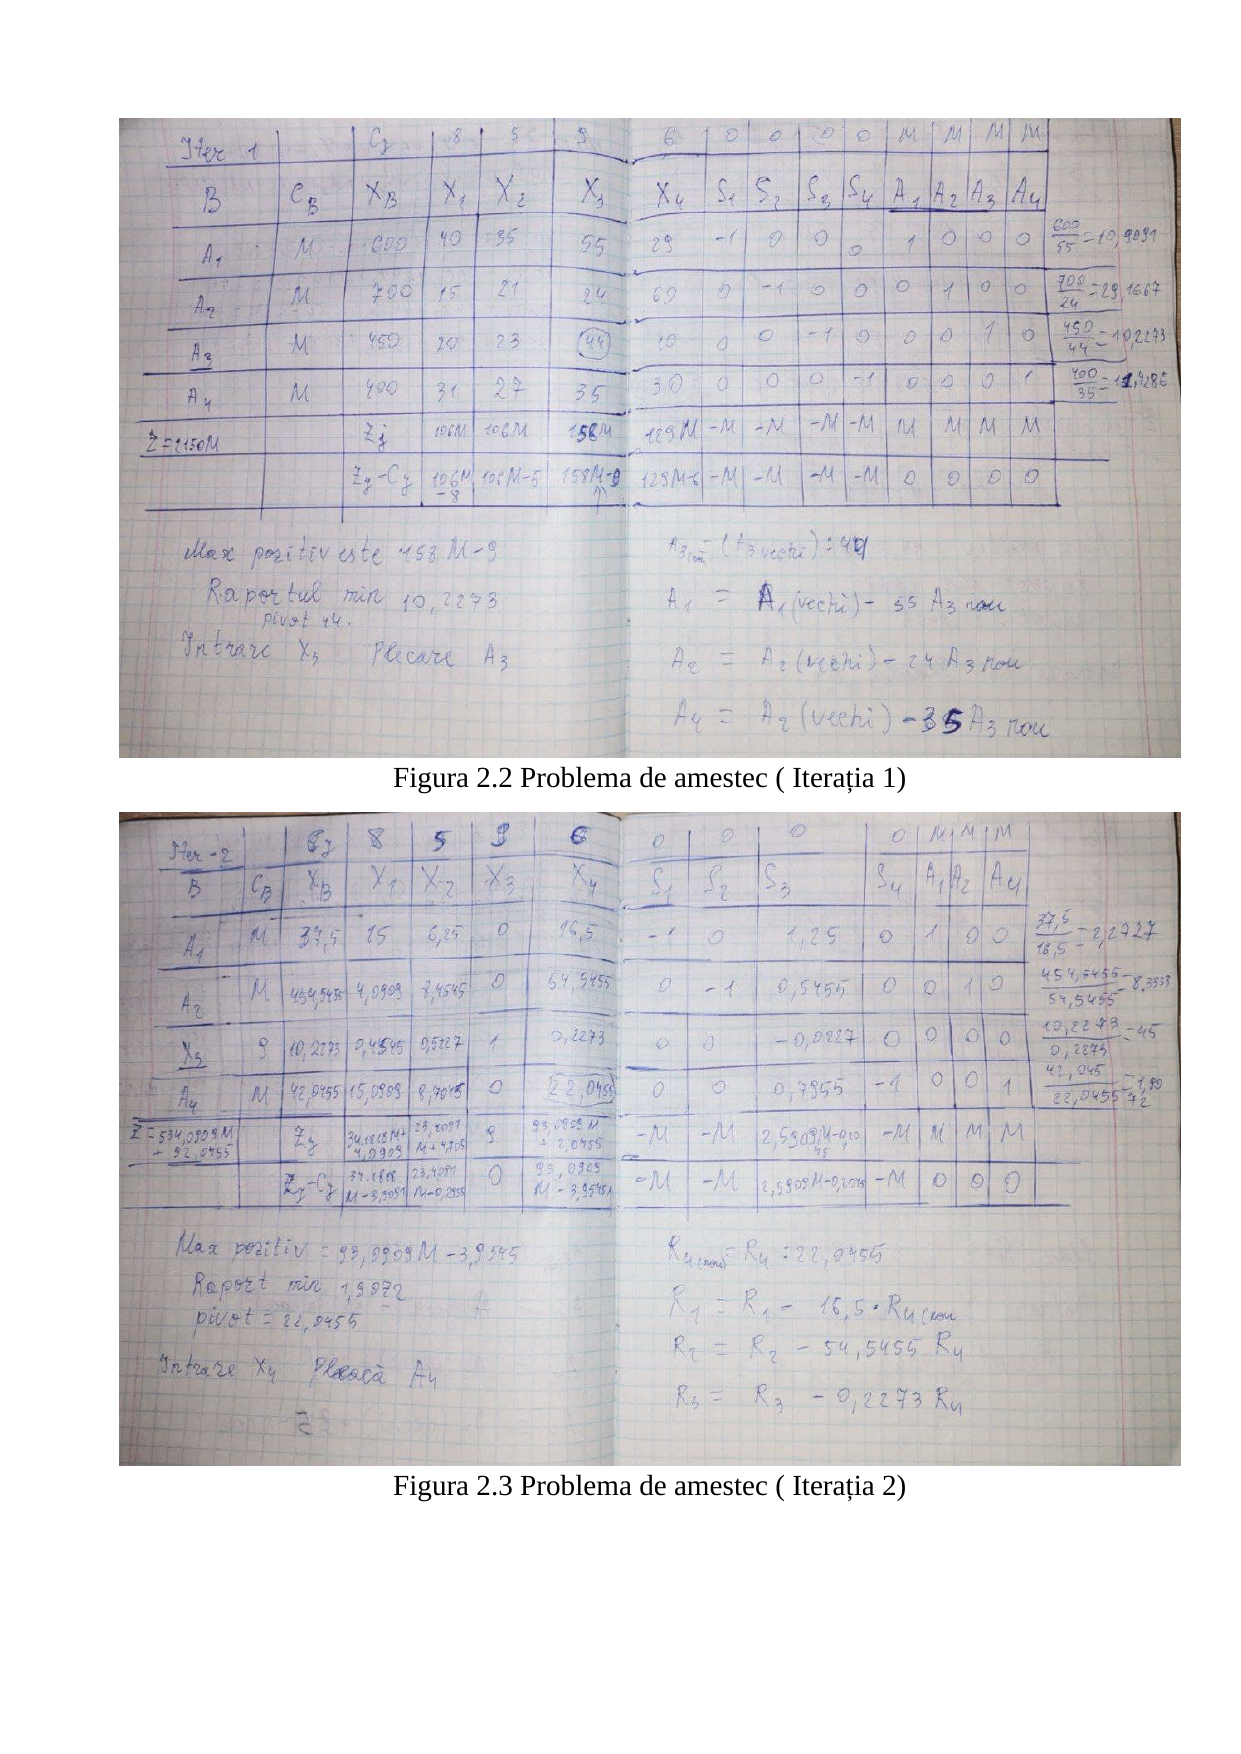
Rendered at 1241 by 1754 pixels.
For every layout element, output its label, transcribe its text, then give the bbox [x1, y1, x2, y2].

picture [119, 812, 1181, 1466]
picture [119, 118, 1181, 758]
